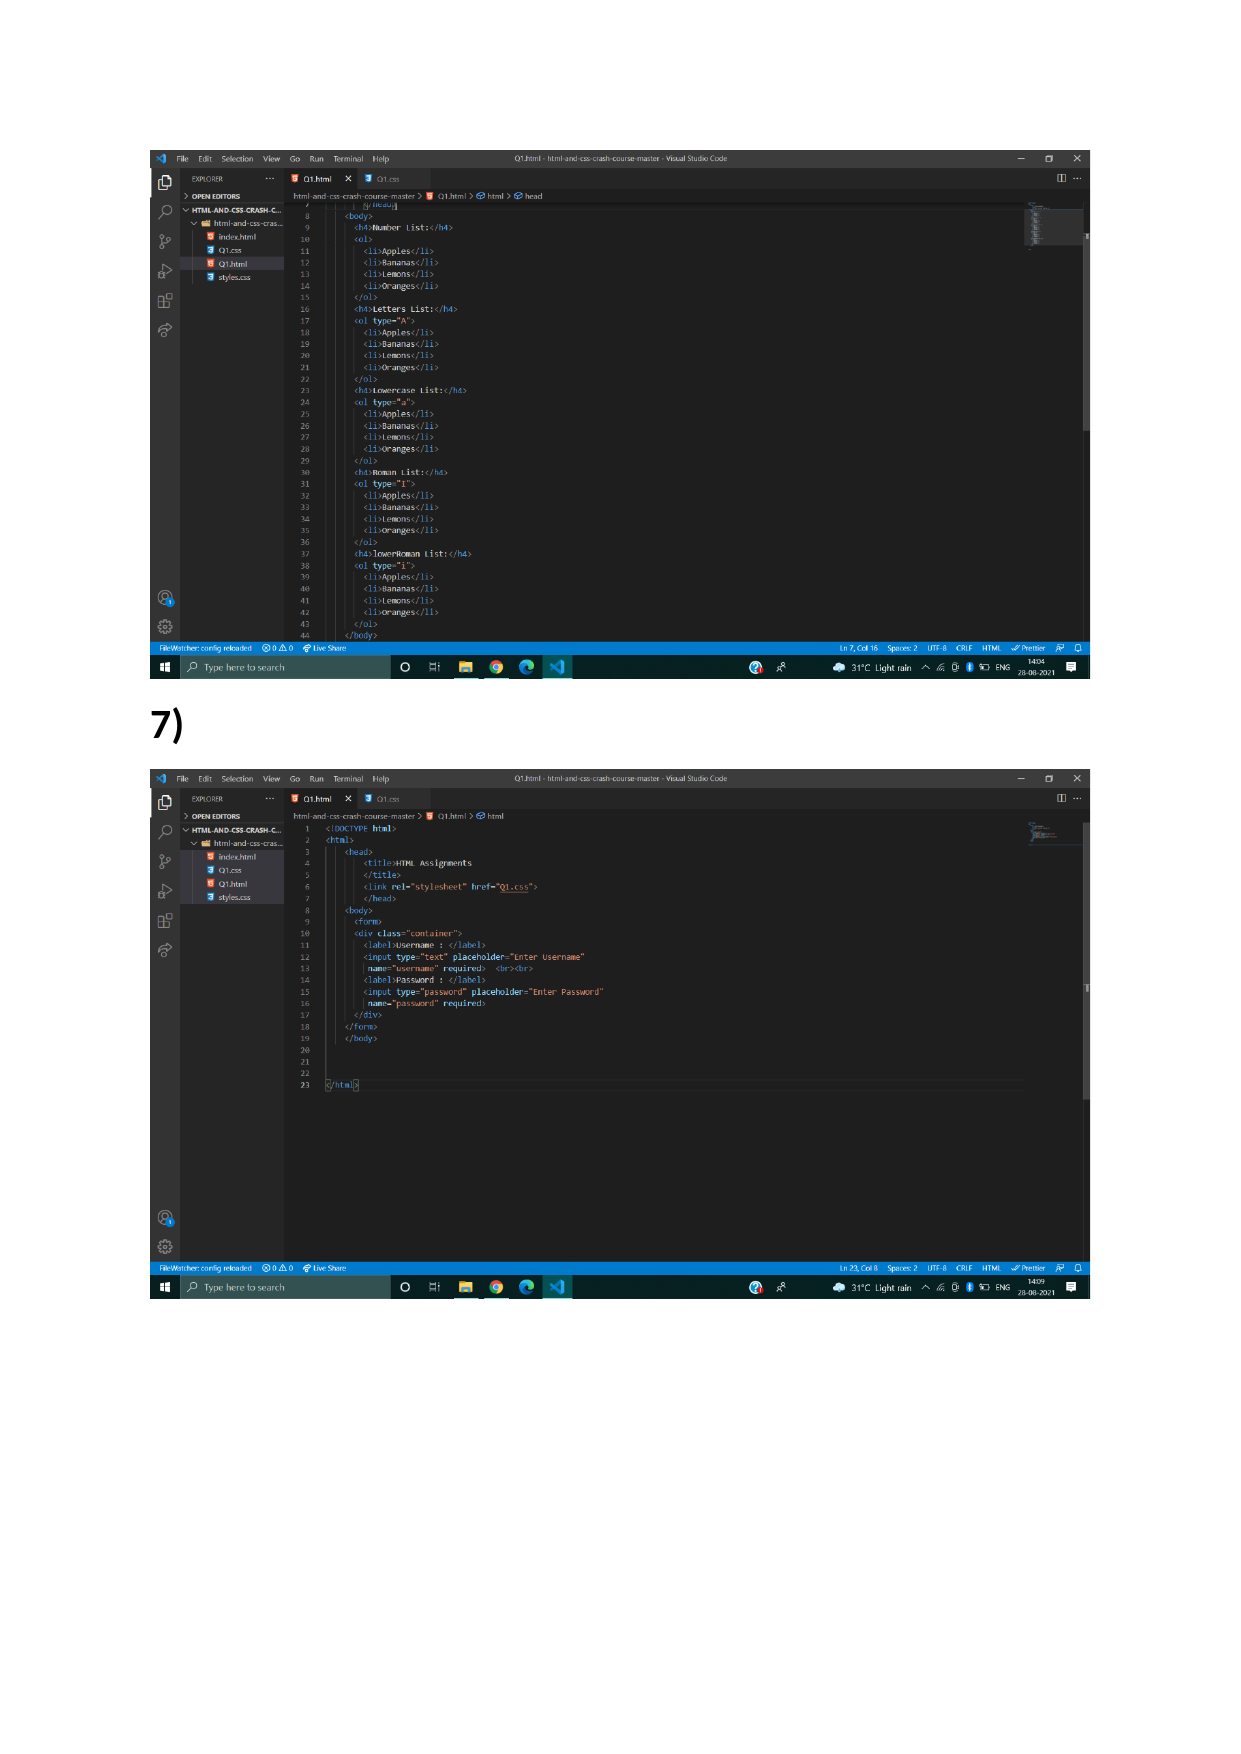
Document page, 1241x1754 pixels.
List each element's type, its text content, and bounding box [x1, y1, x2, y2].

text 7) [150, 698, 1090, 748]
picture [150, 150, 1091, 679]
picture [150, 769, 1091, 1299]
